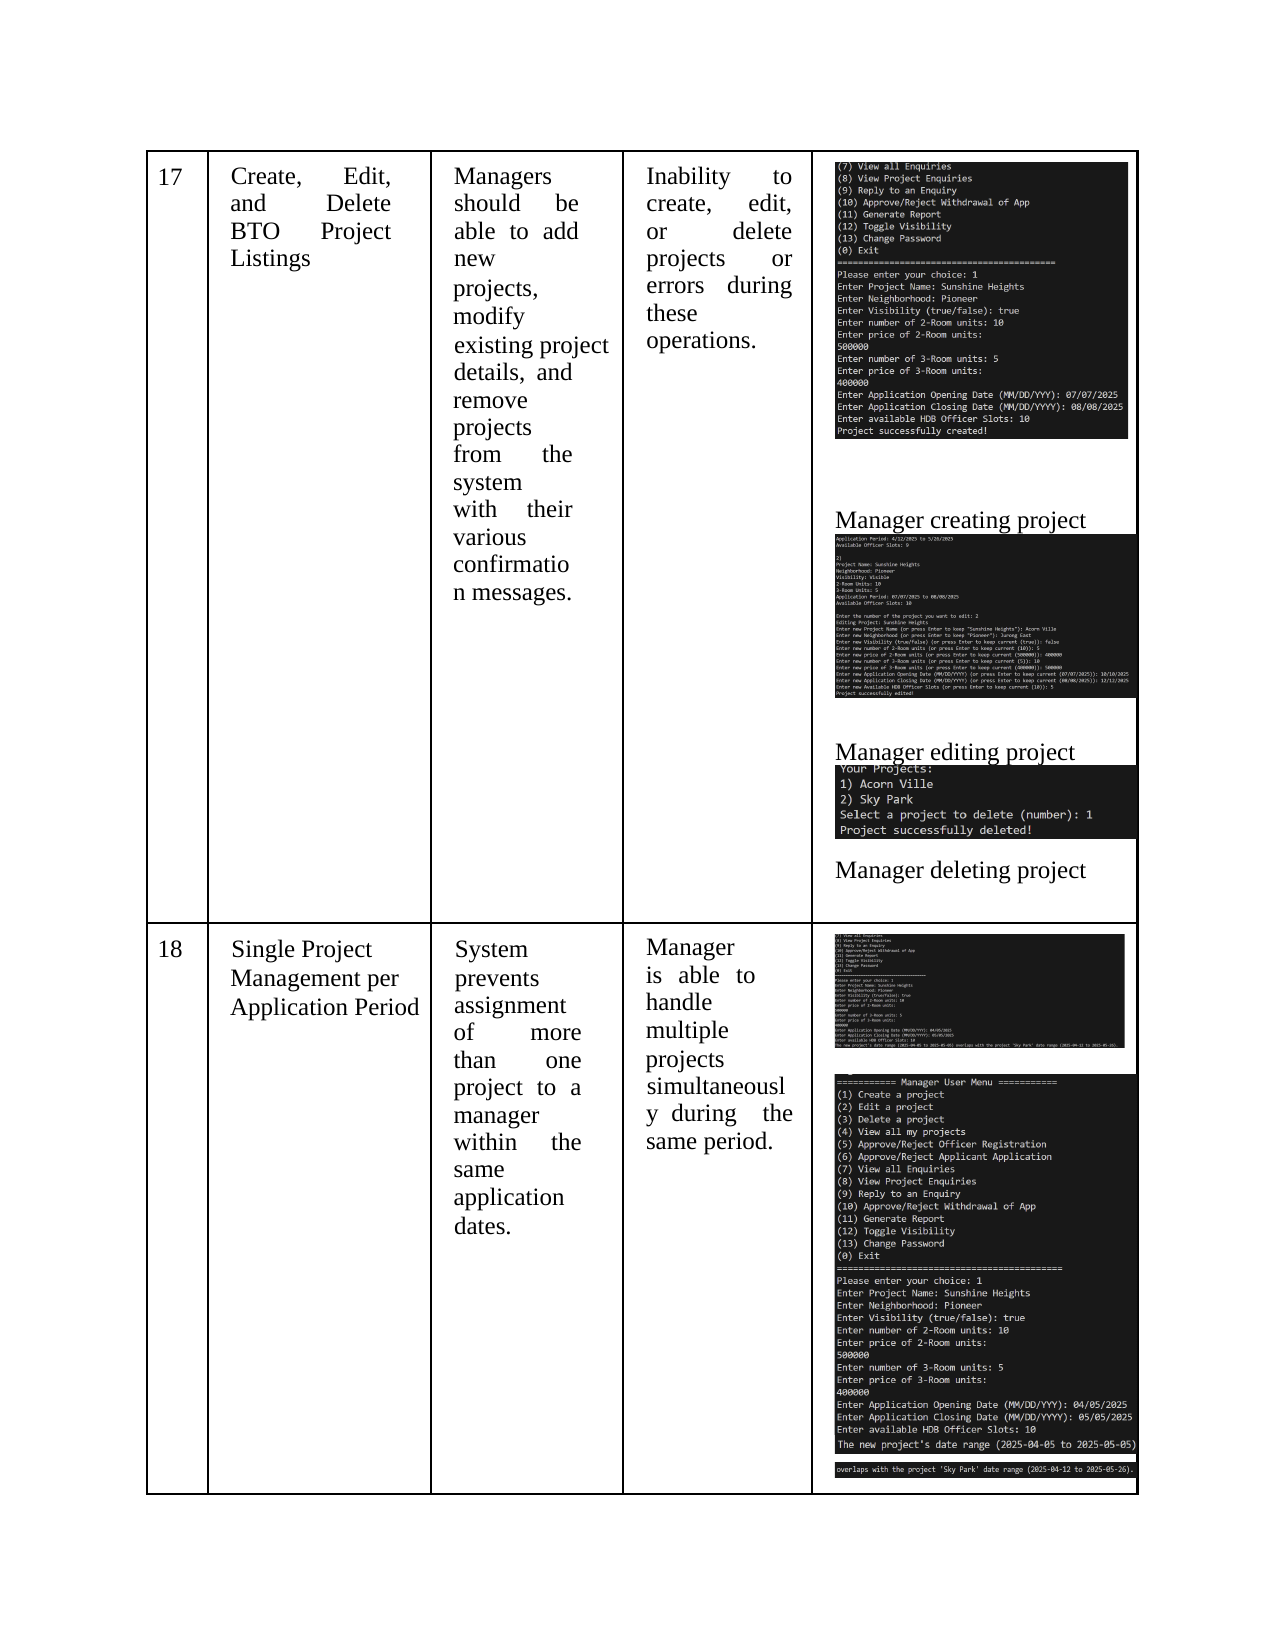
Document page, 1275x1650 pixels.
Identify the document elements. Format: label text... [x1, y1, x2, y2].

table_cell Create, Edit, and Delete BTO Project Listings [209, 152, 430, 922]
picture [835, 534, 1138, 698]
table_cell 18 [148, 924, 207, 1493]
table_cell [624, 924, 811, 1493]
picture [835, 765, 1138, 839]
table_cell 17 [148, 152, 207, 922]
table_cell Inability to create, edit, or delete projects or errors during these operations. [624, 152, 811, 922]
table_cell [813, 924, 1136, 1493]
picture [834, 934, 1125, 1048]
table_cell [209, 924, 430, 1493]
picture [834, 1462, 1138, 1478]
table_cell Managers should be able to add new projects, modify existing project details, and remove projects from the system with their various confirmation messages. [432, 152, 622, 922]
table_cell Manager creating project Manager editing project Manager deleting project [813, 152, 1136, 922]
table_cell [432, 924, 622, 1493]
picture [835, 162, 1129, 439]
picture [834, 1074, 1138, 1454]
